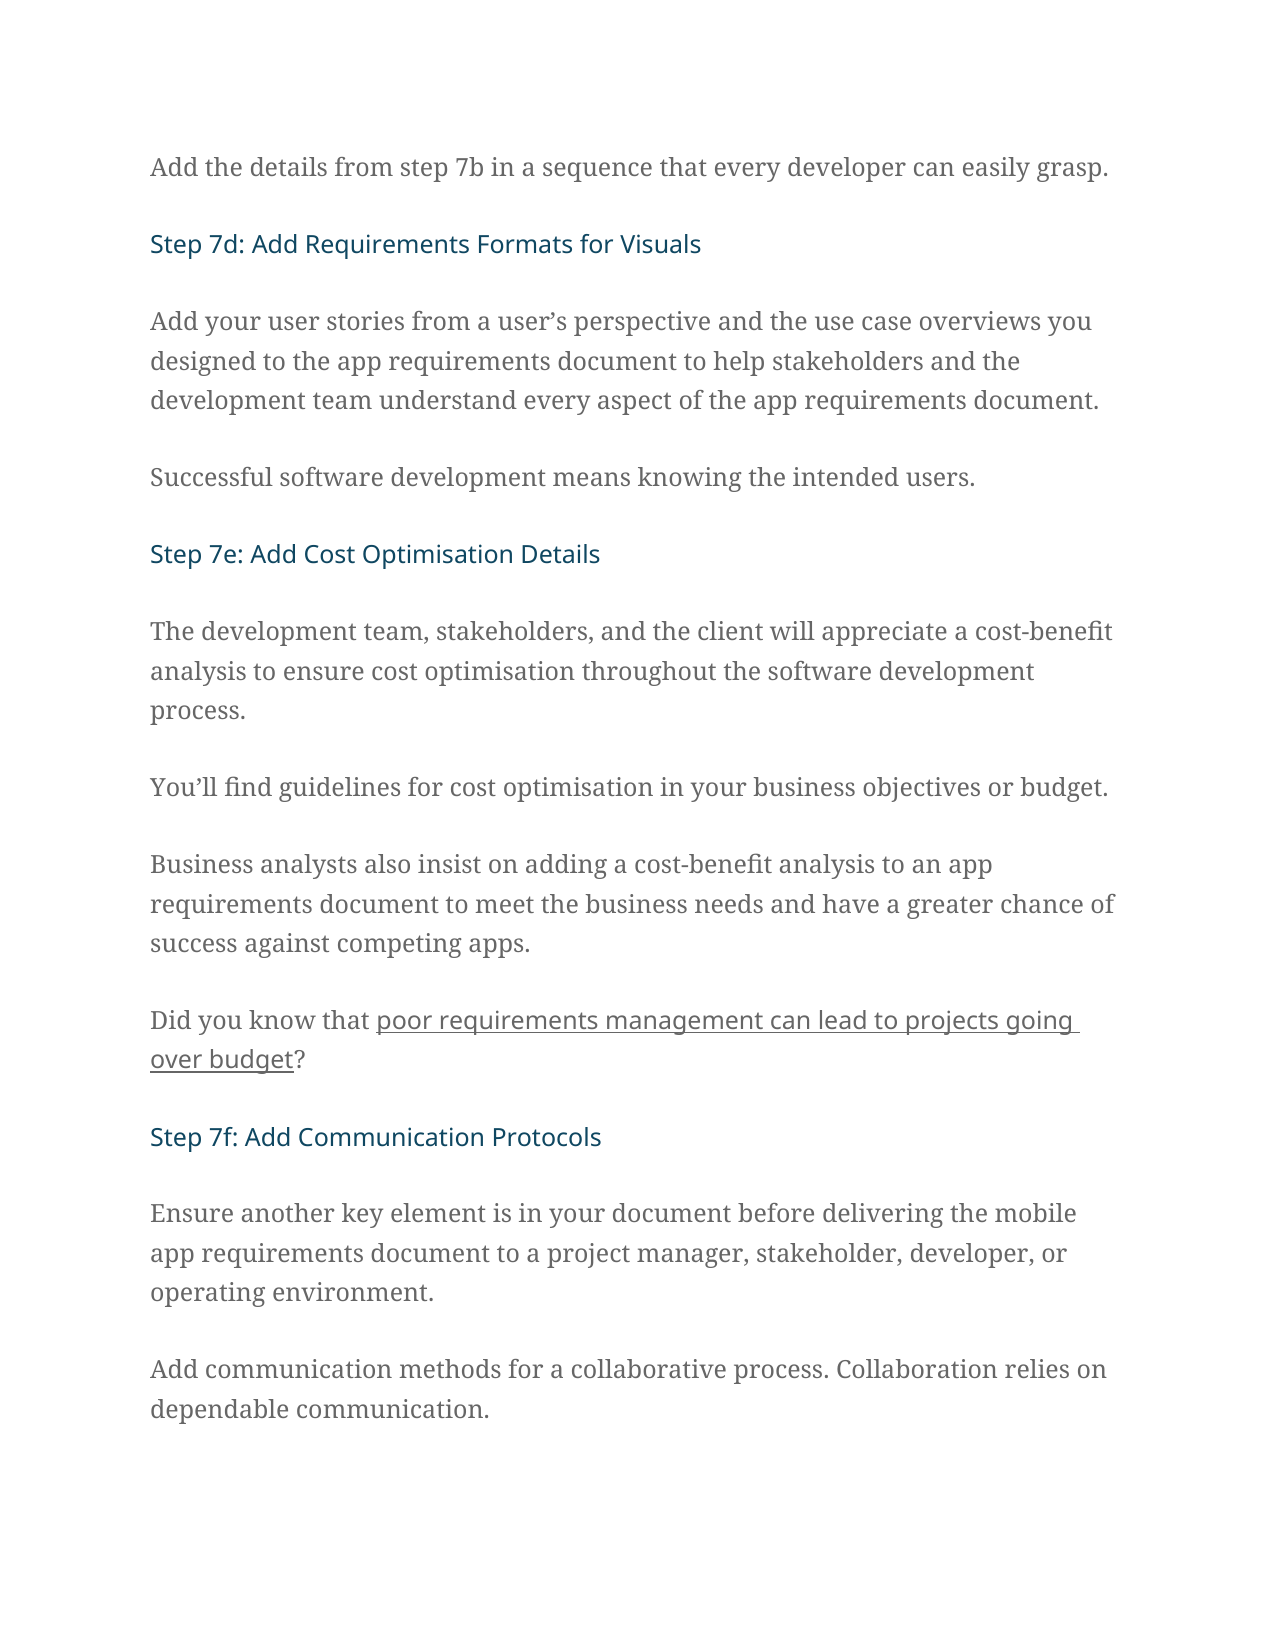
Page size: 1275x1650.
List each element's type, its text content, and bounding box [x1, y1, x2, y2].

text Did you know that poor requirements management can lead to projects going over budget? [150, 1003, 1125, 1076]
text Add the details from step 7b in a sequence that every developer can easily grasp. [150, 150, 1125, 184]
subtitle Step 7e: Add Cost Optimisation Details [150, 537, 1125, 571]
text You’ll find guidelines for cost optimisation in your business objectives or budget. [150, 770, 1125, 804]
text The development team, stakeholders, and the client will appreciate a cost-benefit analysis to ensure cost optimisation throughout the software development process. [150, 614, 1125, 727]
subtitle Step 7d: Add Requirements Formats for Visuals [150, 227, 1125, 261]
text Successful software development means knowing the intended users. [150, 460, 1125, 494]
text Business analysts also insist on adding a cost-benefit analysis to an app requirements document to meet the business needs and have a greater chance of success against competing apps. [150, 847, 1125, 960]
subtitle Step 7f: Add Communication Protocols [150, 1119, 1125, 1153]
text Ensure another key element is in your document before delivering the mobile app requirements document to a project manager, stakeholder, developer, or operating environment. [150, 1196, 1125, 1309]
text Add your user stories from a user’s perspective and the use case overviews you designed to the app requirements document to help stakeholders and the development team understand every aspect of the app requirements document. [150, 304, 1125, 417]
text Add communication methods for a collaborative process. Collaboration relies on dependable communication. [150, 1352, 1125, 1426]
